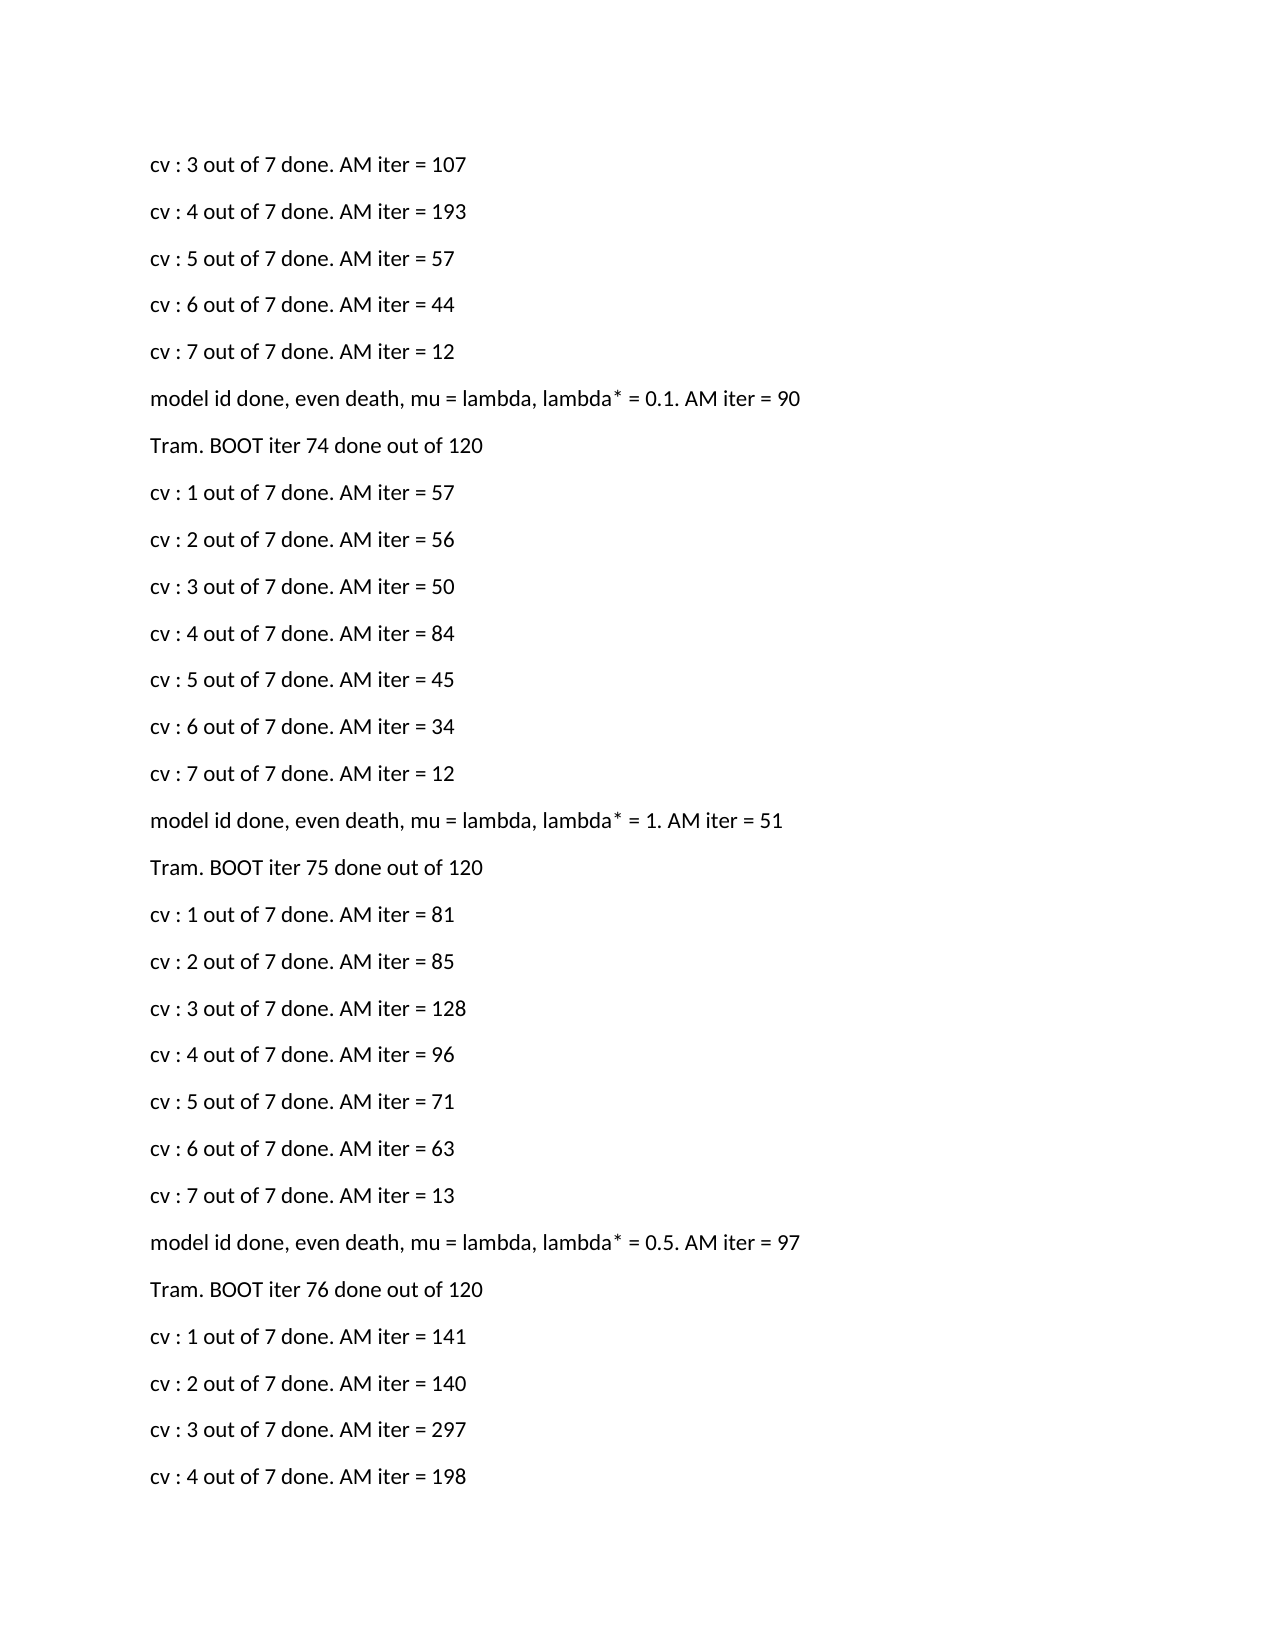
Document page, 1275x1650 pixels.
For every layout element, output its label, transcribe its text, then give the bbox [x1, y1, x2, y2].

text cv : 5 out of 7 done. AM iter = 71 [150, 1087, 1125, 1116]
text cv : 5 out of 7 done. AM iter = 45 [150, 666, 1125, 694]
text Tram. BOOT iter 76 done out of 120 [150, 1275, 1125, 1303]
text model id done, even death, mu = lambda, lambda* = 0.5. AM iter = 97 [150, 1228, 1125, 1256]
text cv : 7 out of 7 done. AM iter = 12 [150, 337, 1125, 366]
text cv : 4 out of 7 done. AM iter = 84 [150, 619, 1125, 647]
text cv : 3 out of 7 done. AM iter = 128 [150, 994, 1125, 1022]
text model id done, even death, mu = lambda, lambda* = 1. AM iter = 51 [150, 806, 1125, 834]
text model id done, even death, mu = lambda, lambda* = 0.1. AM iter = 90 [150, 384, 1125, 412]
text cv : 1 out of 7 done. AM iter = 81 [150, 900, 1125, 928]
text cv : 4 out of 7 done. AM iter = 198 [150, 1462, 1125, 1491]
text cv : 3 out of 7 done. AM iter = 50 [150, 572, 1125, 600]
text cv : 1 out of 7 done. AM iter = 57 [150, 478, 1125, 506]
text cv : 5 out of 7 done. AM iter = 57 [150, 244, 1125, 272]
text cv : 6 out of 7 done. AM iter = 44 [150, 291, 1125, 319]
text cv : 2 out of 7 done. AM iter = 56 [150, 525, 1125, 553]
text cv : 2 out of 7 done. AM iter = 85 [150, 947, 1125, 975]
text cv : 3 out of 7 done. AM iter = 297 [150, 1416, 1125, 1444]
text cv : 1 out of 7 done. AM iter = 141 [150, 1322, 1125, 1350]
text cv : 7 out of 7 done. AM iter = 12 [150, 759, 1125, 787]
text cv : 7 out of 7 done. AM iter = 13 [150, 1181, 1125, 1209]
text Tram. BOOT iter 75 done out of 120 [150, 853, 1125, 881]
text cv : 2 out of 7 done. AM iter = 140 [150, 1369, 1125, 1397]
text cv : 4 out of 7 done. AM iter = 96 [150, 1041, 1125, 1069]
text cv : 6 out of 7 done. AM iter = 63 [150, 1134, 1125, 1162]
text Tram. BOOT iter 74 done out of 120 [150, 431, 1125, 459]
text cv : 3 out of 7 done. AM iter = 107 [150, 150, 1125, 178]
text cv : 4 out of 7 done. AM iter = 193 [150, 197, 1125, 225]
text cv : 6 out of 7 done. AM iter = 34 [150, 712, 1125, 741]
